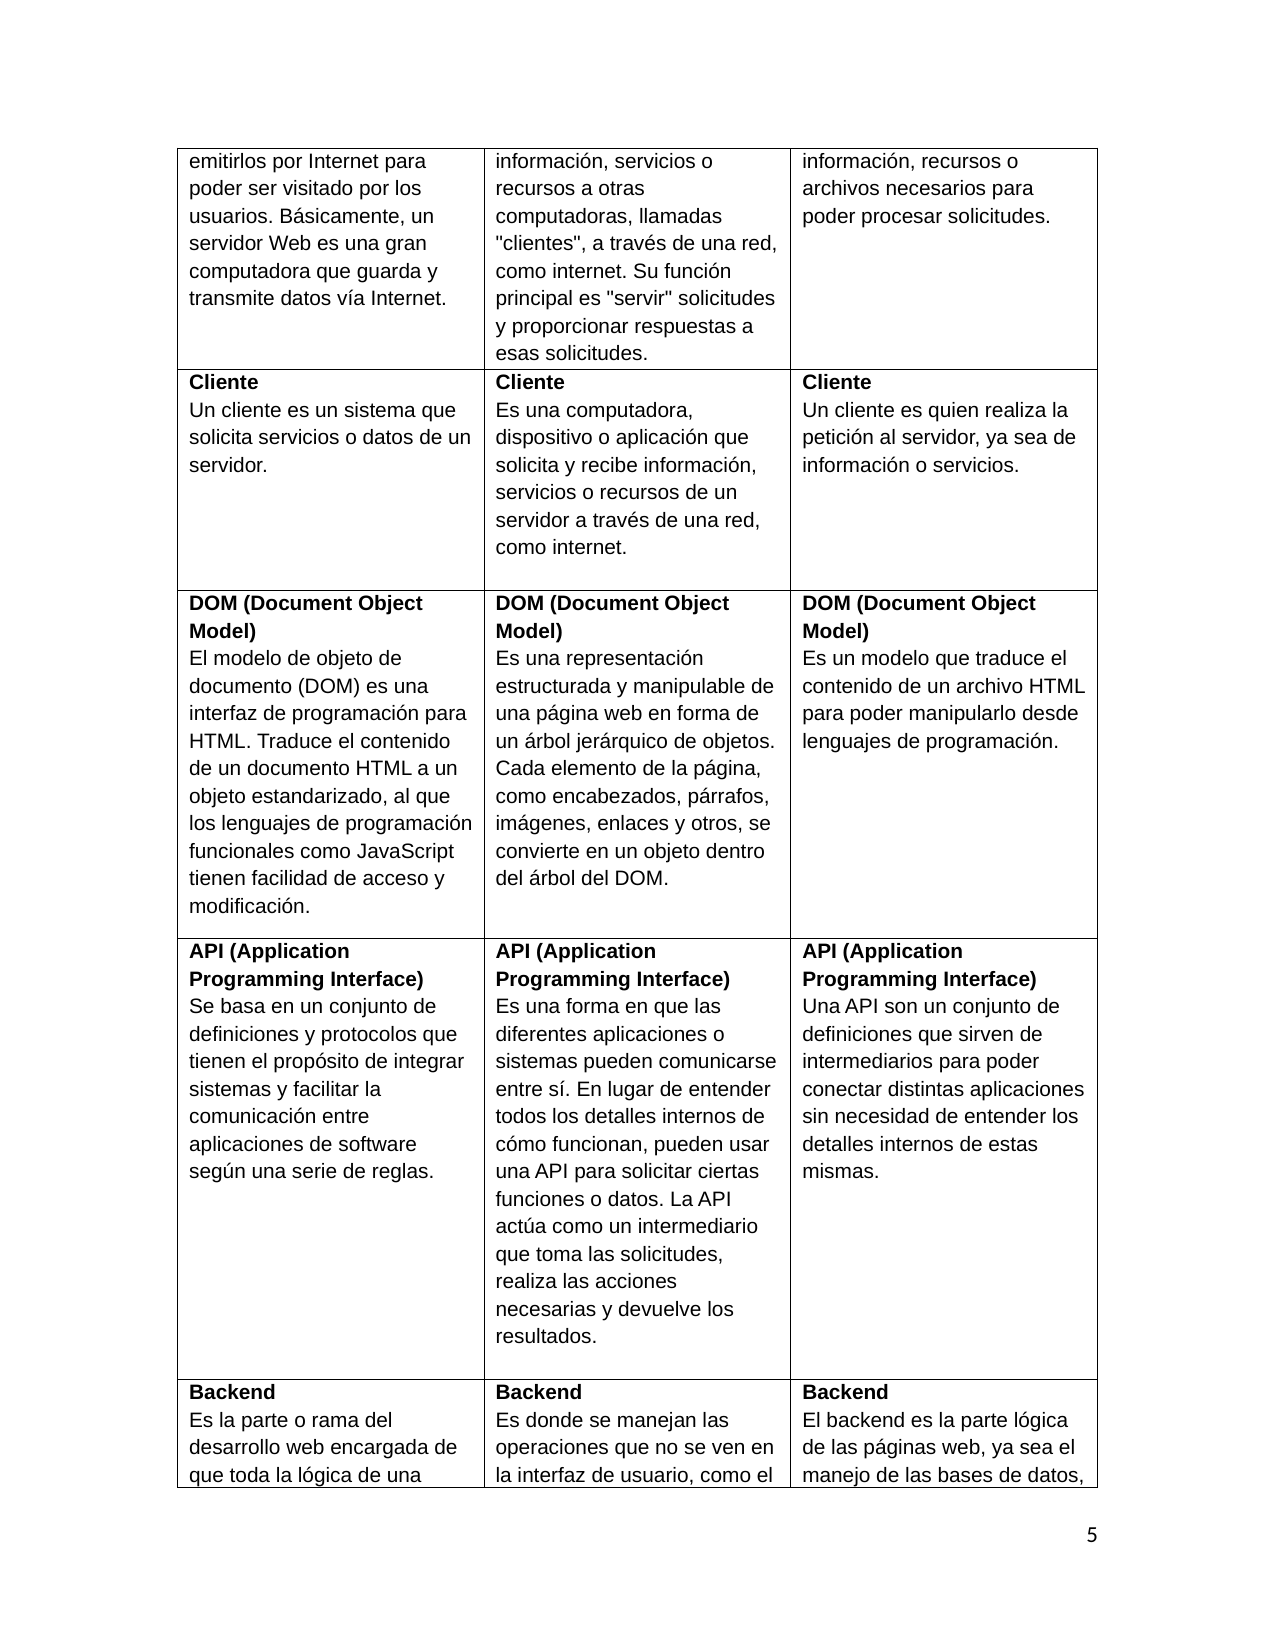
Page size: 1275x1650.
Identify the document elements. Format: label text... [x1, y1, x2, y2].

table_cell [485, 1380, 790, 1487]
table_cell API (Application Programming Interface) Una API son un conjunto de definiciones que sirven de intermediarios para poder conectar distintas aplicaciones sin necesidad de entender los detalles internos de estas mismas. [791, 939, 1097, 1379]
table_cell Cliente Un cliente es quien realiza la petición al servidor, ya sea de información o servicios. [791, 370, 1097, 590]
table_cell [178, 1380, 484, 1487]
table_cell DOM (Document Object Model) Es un modelo que traduce el contenido de un archivo HTML para poder manipularlo desde lenguajes de programación. [791, 591, 1097, 938]
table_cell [178, 149, 484, 369]
table_cell API (Application Programming Interface) Es una forma en que las diferentes aplicaciones o sistemas pueden comunicarse entre sí. En lugar de entender todos los detalles internos de cómo funcionan, pueden usar una API para solicitar ciertas funciones o datos. La API actúa como un intermediario que toma las solicitudes, realiza las acciones necesarias y devuelve los resultados. [485, 939, 790, 1379]
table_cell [485, 149, 790, 369]
table_cell Cliente Es una computadora, dispositivo o aplicación que solicita y recibe información, servicios o recursos de un servidor a través de una red, como internet. [485, 370, 790, 590]
table_cell DOM (Document Object Model) Es una representación estructurada y manipulable de una página web en forma de un árbol jerárquico de objetos. Cada elemento de la página, como encabezados, párrafos, imágenes, enlaces y otros, se convierte en un objeto dentro del árbol del DOM. [485, 591, 790, 938]
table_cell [791, 1380, 1097, 1487]
table_cell DOM (Document Object Model) El modelo de objeto de documento (DOM) es una interfaz de programación para HTML. Traduce el contenido de un documento HTML a un objeto estandarizado, al que los lenguajes de programación funcionales como JavaScript tienen facilidad de acceso y modificación. [178, 591, 484, 938]
table_cell Cliente Un cliente es un sistema que solicita servicios o datos de un servidor. [178, 370, 484, 590]
table_cell API (Application Programming Interface) Se basa en un conjunto de definiciones y protocolos que tienen el propósito de integrar sistemas y facilitar la comunicación entre aplicaciones de software según una serie de reglas. [178, 939, 484, 1379]
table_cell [791, 149, 1097, 369]
